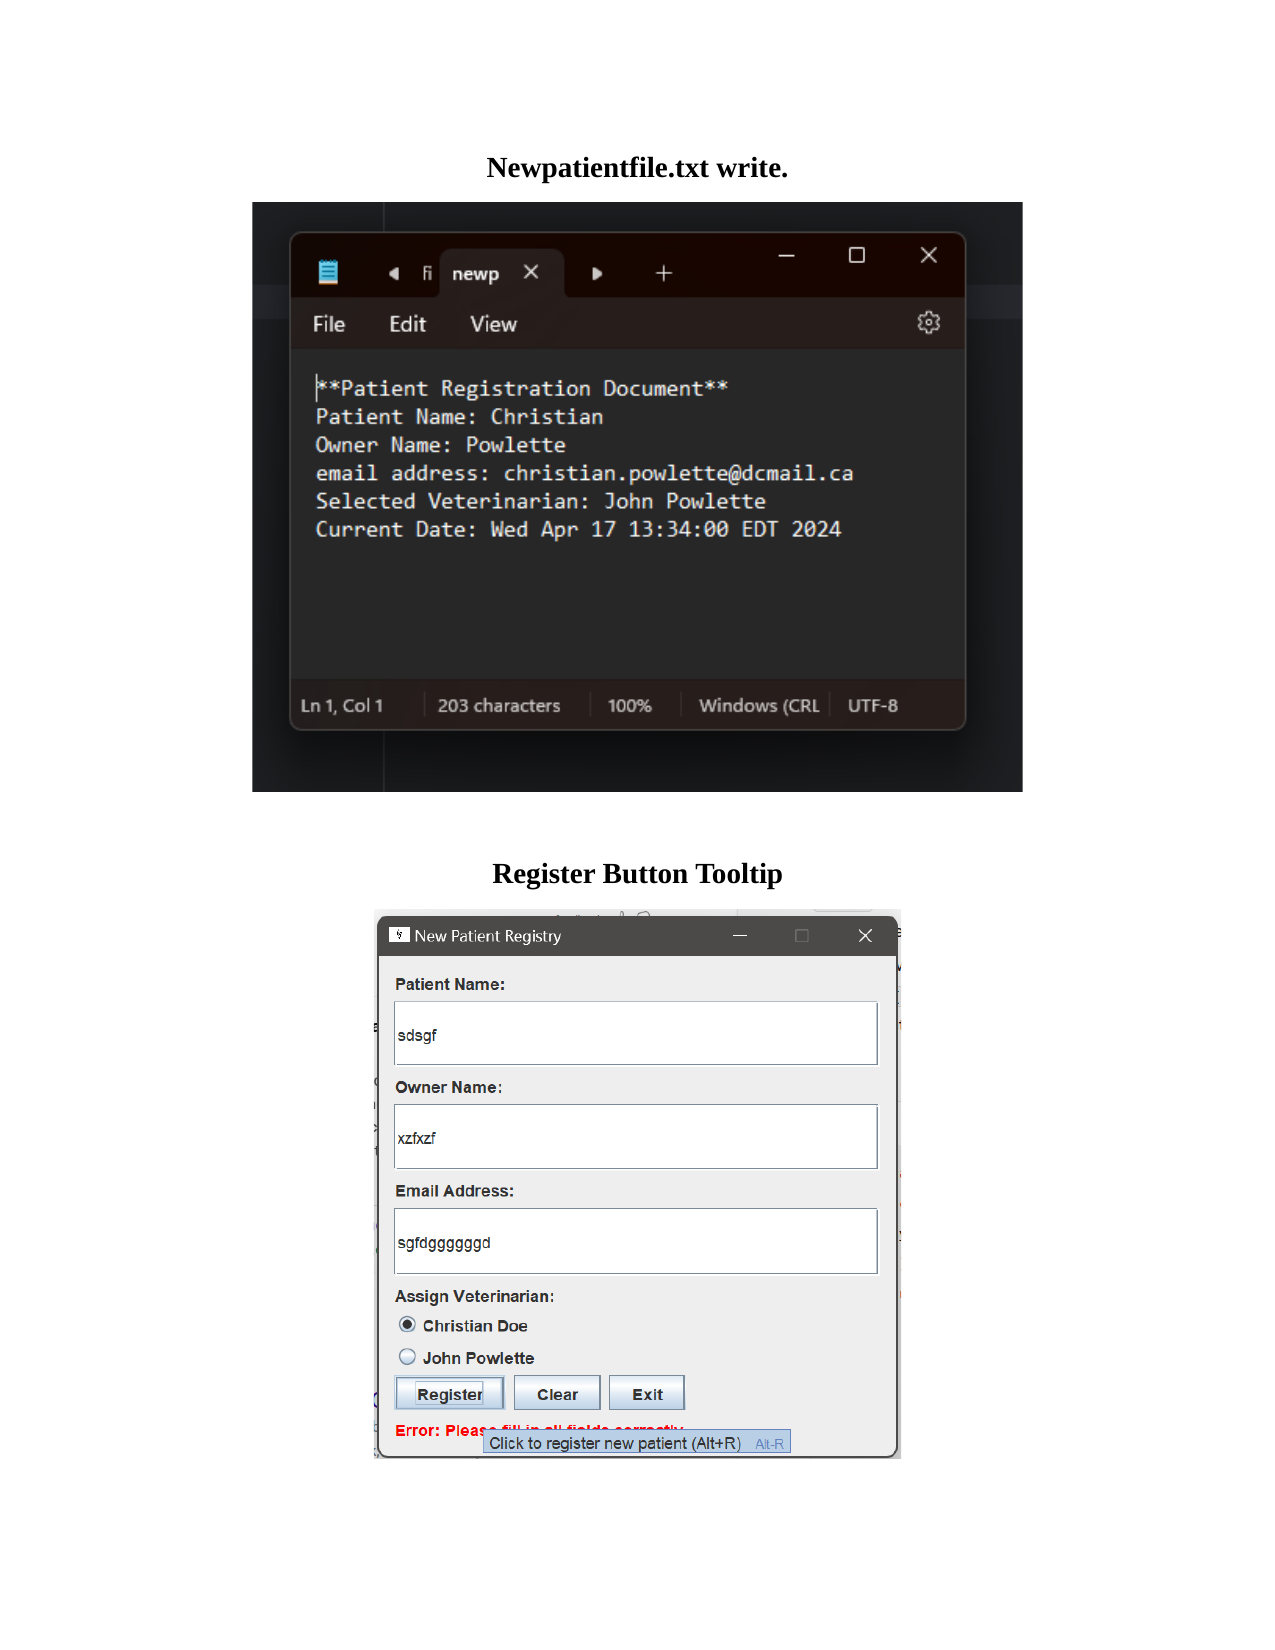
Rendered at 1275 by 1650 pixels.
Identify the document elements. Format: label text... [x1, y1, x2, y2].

picture [252, 202, 1023, 792]
text Register Button Tooltip [150, 856, 1125, 890]
picture [373, 909, 902, 1459]
text Newpatientfile.txt write. [150, 150, 1125, 183]
